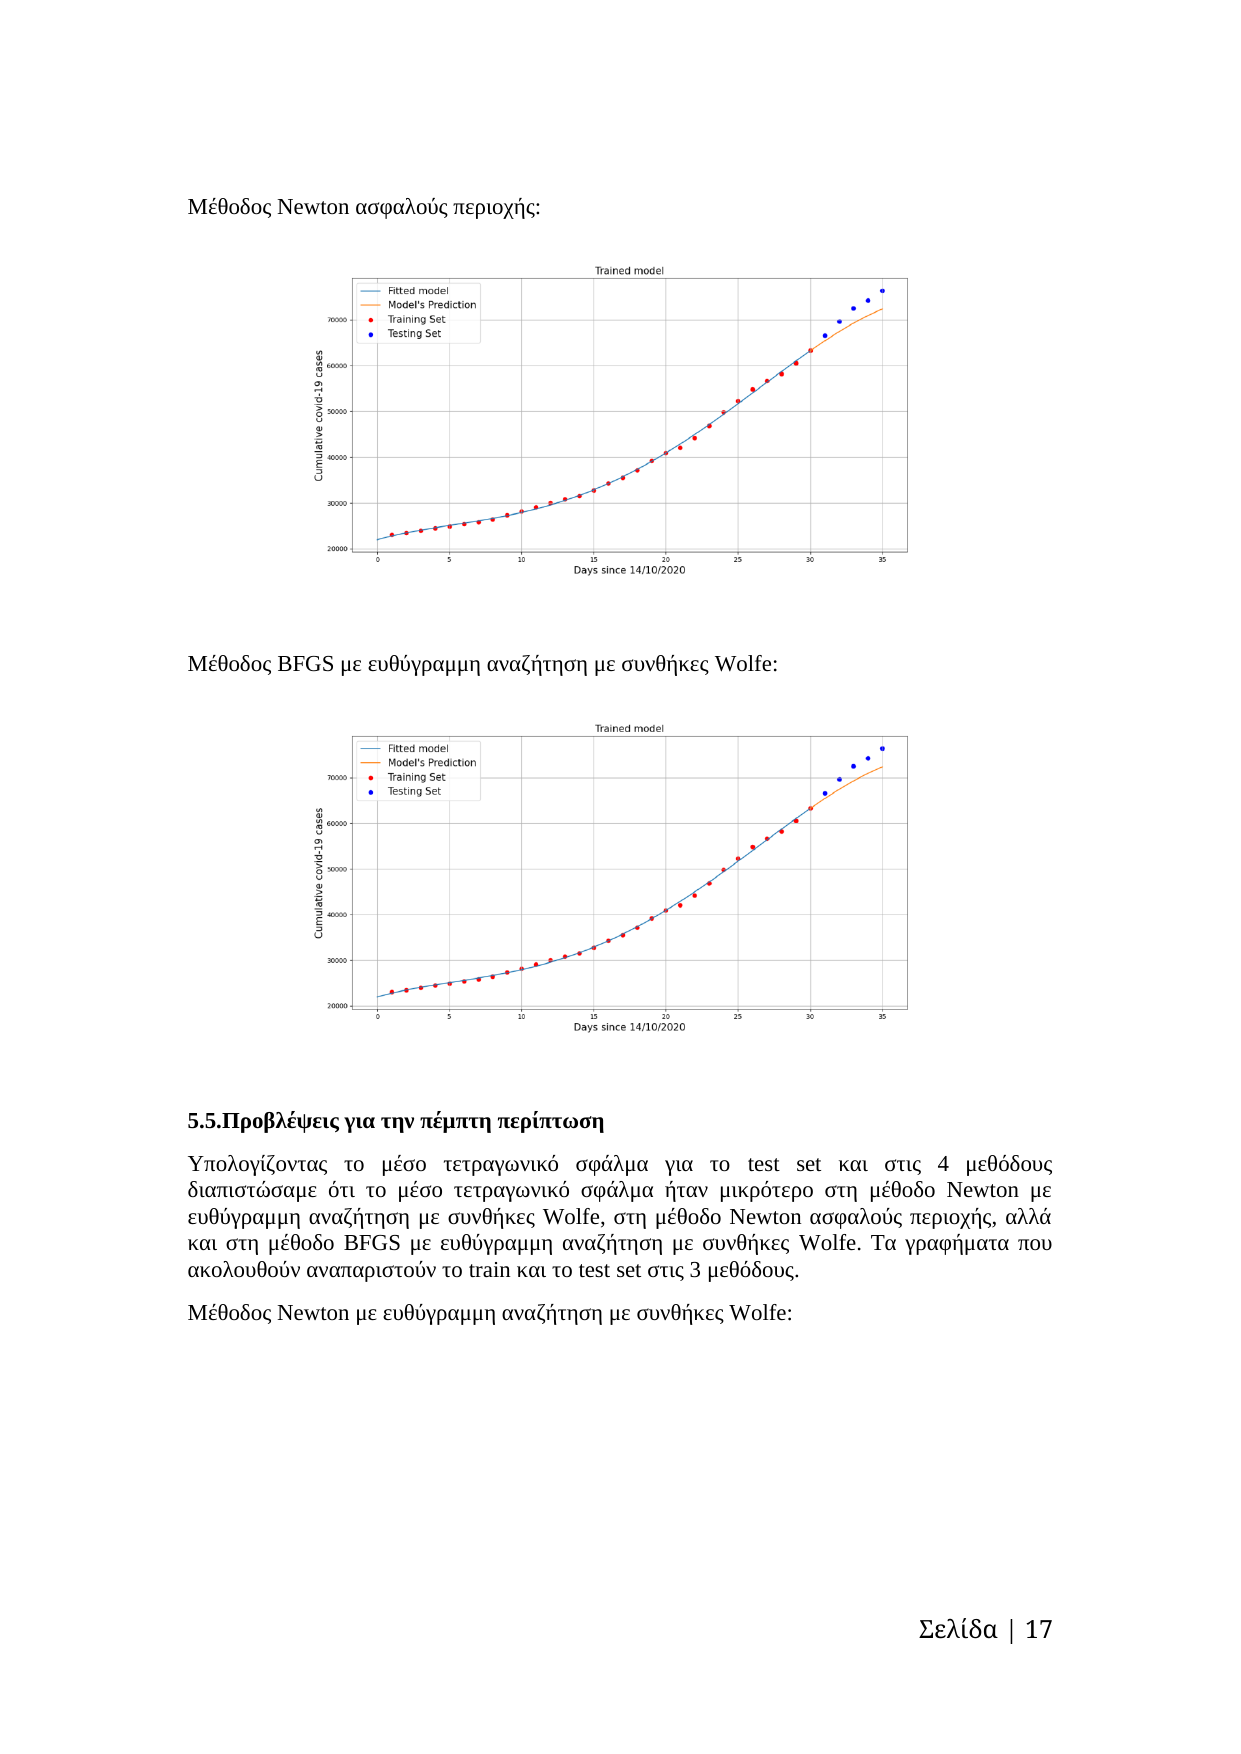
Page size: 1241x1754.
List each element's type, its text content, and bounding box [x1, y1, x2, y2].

picture [262, 236, 979, 591]
text 5.5.Προβλέψεις για την πέμπτη περίπτωση [187, 1107, 1053, 1133]
text Υπολογίζοντας το μέσο τετραγωνικό σφάλμα για το test set και στις 4 μεθόδους διαπιστώσαμε ότι το μέσο τετραγωνικό σφάλμα ήταν μικρότερο στη μέθοδο Νewton με ευθύγραμμη αναζήτηση με συνθήκες Wolfe, στη μέθοδο Newton ασφαλούς περιοχής, αλλά και στη μέθοδο BFGS με ευθύγραμμη αναζήτηση με συνθήκες Wolfe. Τα γραφήματα που ακολουθούν αναπαριστούν το train και το test set στις 3 μεθόδους. [187, 1150, 1053, 1282]
text Μέθοδος Νewton με ευθύγραμμη αναζήτηση με συνθήκες Wolfe: [187, 1299, 1053, 1325]
text Μέθοδος BFGS με ευθύγραμμη αναζήτηση με συνθήκες Wolfe: [187, 650, 1053, 676]
text Μέθοδος Newton ασφαλούς περιοχής: [187, 193, 1053, 219]
picture [262, 693, 979, 1048]
